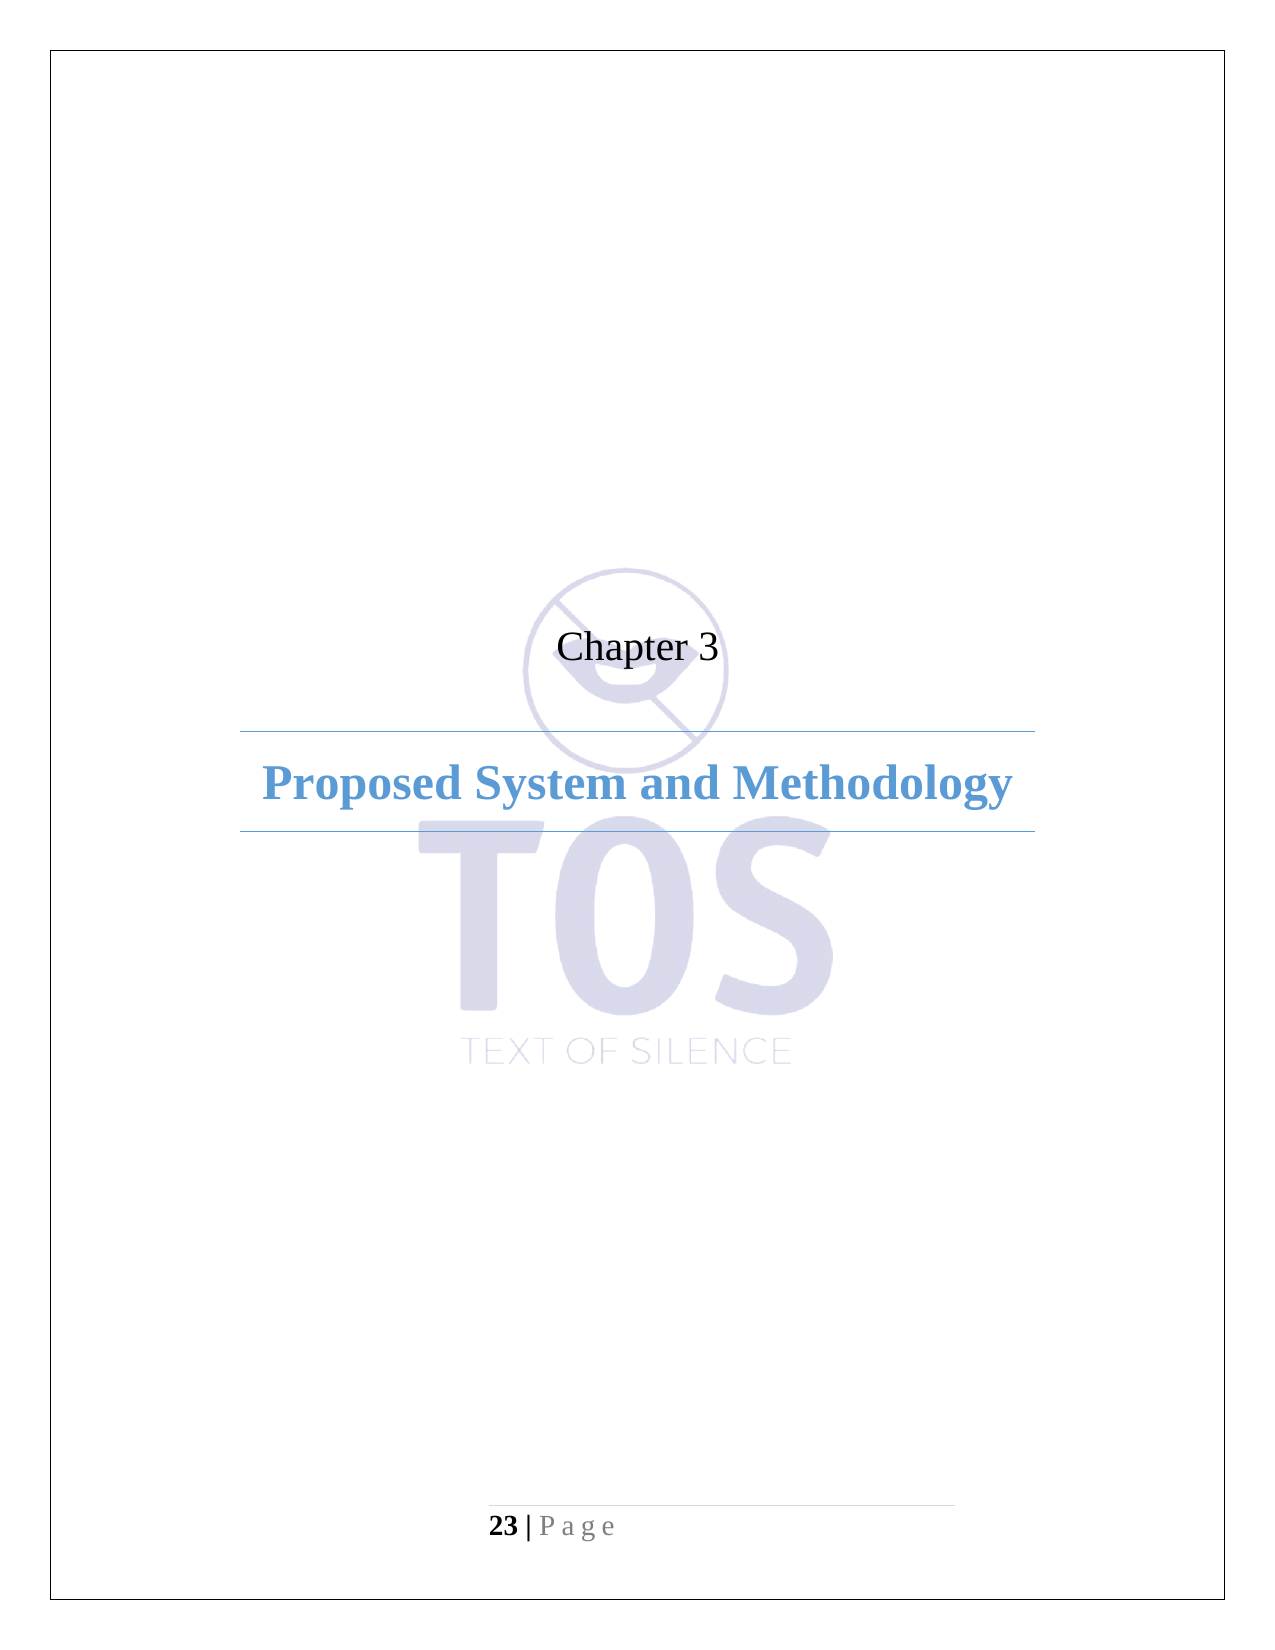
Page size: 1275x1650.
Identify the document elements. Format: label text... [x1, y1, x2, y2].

subtitle Chapter 3 [150, 621, 1125, 669]
text Proposed System and Methodology [240, 732, 1035, 831]
